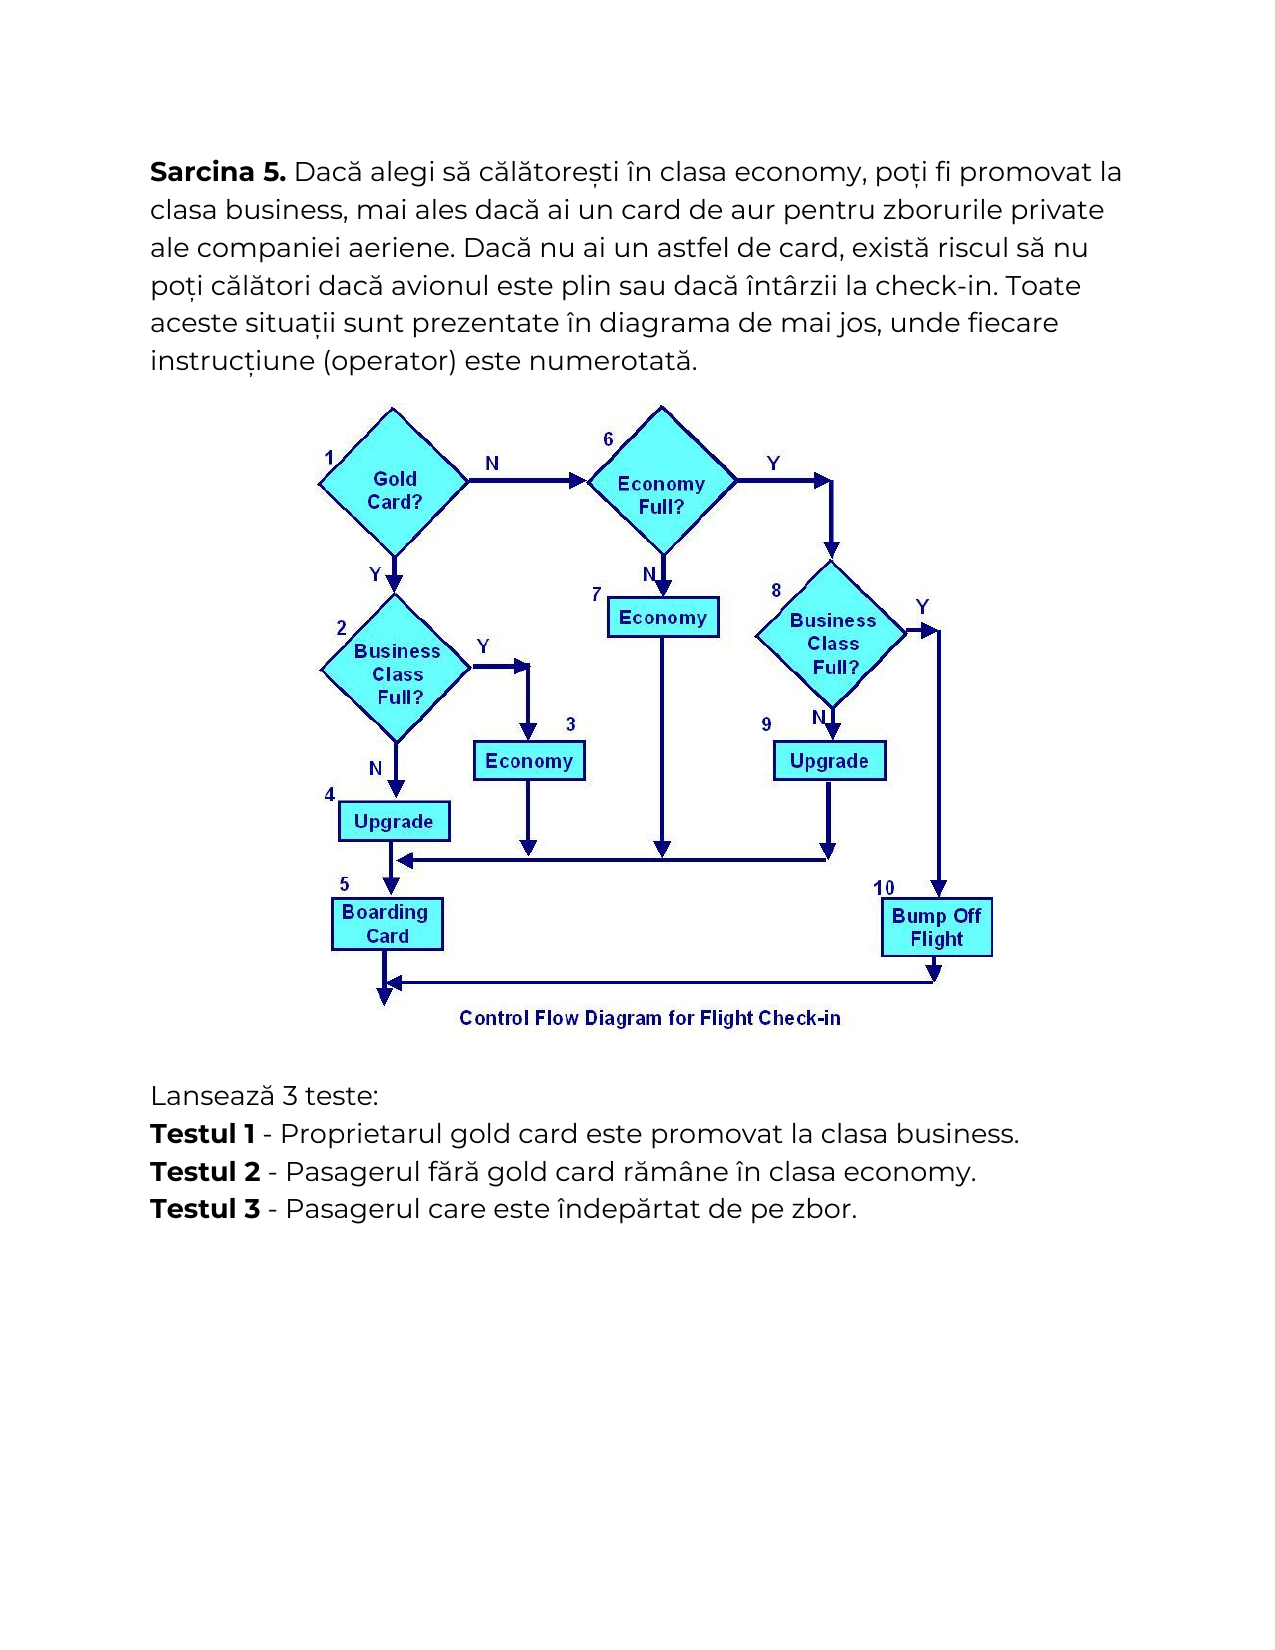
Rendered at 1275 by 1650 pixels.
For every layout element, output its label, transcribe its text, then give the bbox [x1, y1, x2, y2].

picture [299, 387, 993, 1033]
text Testul 1 - Proprietarul gold card este promovat la clasa business. [150, 1117, 1142, 1150]
text Testul 2 - Pasagerul fără gold card rămâne în clasa economy. [150, 1155, 1142, 1188]
text Lansează 3 teste: [150, 1079, 1142, 1112]
text Sarcina 5. Dacă alegi să călătorești în clasa economy, poți fi promovat la clasa business, mai ales dacă ai un card de aur pentru zborurile private ale companiei aeriene. Dacă nu ai un astfel de card, există riscul să nu poți călători dacă avionul este plin sau dacă întârzii la check-in. Toate aceste situații sunt prezentate în diagrama de mai jos, unde fiecare instrucțiune (operator) este numerotată. [150, 155, 1142, 378]
text Testul 3 - Pasagerul care este îndepărtat de pe zbor. [150, 1193, 1142, 1226]
